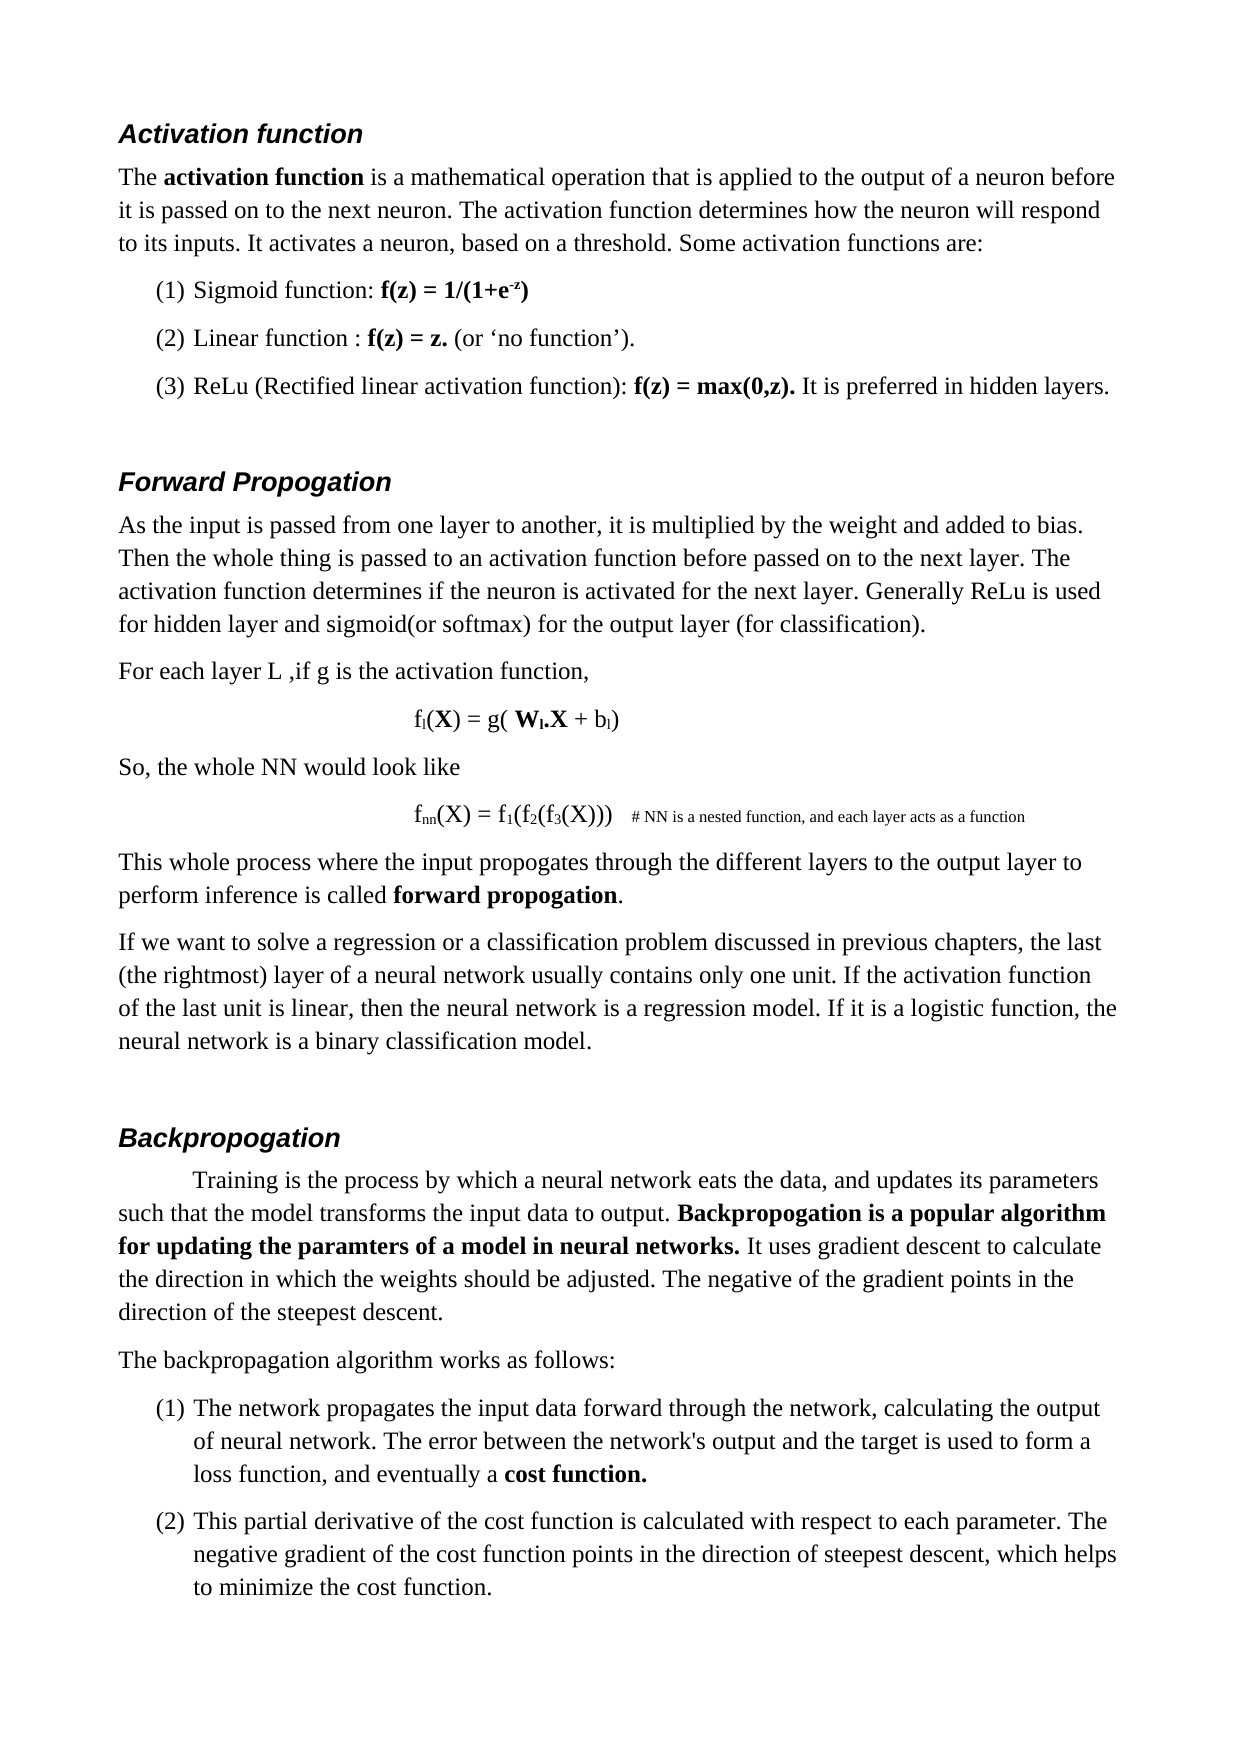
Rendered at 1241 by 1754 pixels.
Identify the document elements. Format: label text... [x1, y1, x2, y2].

list The network propagates the input data forward through the network, calculating the output of neural network. The error between the network's output and the target is used to form a loss function, and eventually a cost function. [156, 1393, 1122, 1487]
text Training is the process by which a neural network eats the data, and updates its parameters such that the model transforms the input data to output. Backpropogation is a popular algorithm for updating the paramters of a model in neural networks. It uses gradient descent to calculate the direction in which the weights should be adjusted. The negative of the gradient points in the direction of the steepest descent. [118, 1165, 1122, 1326]
subtitle Forward Propogation [118, 466, 1122, 497]
list Sigmoid function: f(z) = 1/(1+e-z) [156, 276, 1122, 304]
text fl(X) = g( Wl.X + bl) [118, 704, 1122, 733]
text The backpropagation algorithm works as follows: [118, 1345, 1122, 1374]
list Linear function : f(z) = z. (or ‘no function’). [156, 323, 1122, 352]
text As the input is passed from one layer to another, it is multiplied by the weight and added to bias. Then the whole thing is passed to an activation function before passed on to the next layer. The activation function determines if the neuron is activated for the next layer. Generally ReLu is used for hidden layer and sigmoid(or softmax) for the output layer (for classification). [118, 510, 1122, 637]
text So, the whole NN would look like [118, 752, 1122, 780]
text The activation function is a mathematical operation that is applied to the output of a neuron before it is passed on to the next neuron. The activation function determines how the neuron will respond to its inputs. It activates a neuron, based on a threshold. Some activation functions are: [118, 162, 1122, 257]
subtitle Backpropogation [118, 1122, 1122, 1153]
text For each layer L ,if g is the activation function, [118, 656, 1122, 685]
subtitle Activation function [118, 118, 1122, 149]
text This whole process where the input propogates through the different layers to the output layer to perform inference is called forward propogation. [118, 847, 1122, 908]
list ReLu (Rectified linear activation function): f(z) = max(0,z). It is preferred in hidden layers. [156, 371, 1122, 399]
list This partial derivative of the cost function is calculated with respect to each parameter. The negative gradient of the cost function points in the direction of steepest descent, which helps to minimize the cost function. [156, 1506, 1122, 1601]
text If we want to solve a regression or a classification problem discussed in previous chapters, the last (the rightmost) layer of a neural network usually contains only one unit. If the activation function of the last unit is linear, then the neural network is a regression model. If it is a logistic function, the neural network is a binary classification model. [118, 927, 1122, 1055]
text fnn(X) = f1(f2(f3(X))) # NN is a nested function, and each layer acts as a function [118, 799, 1122, 828]
